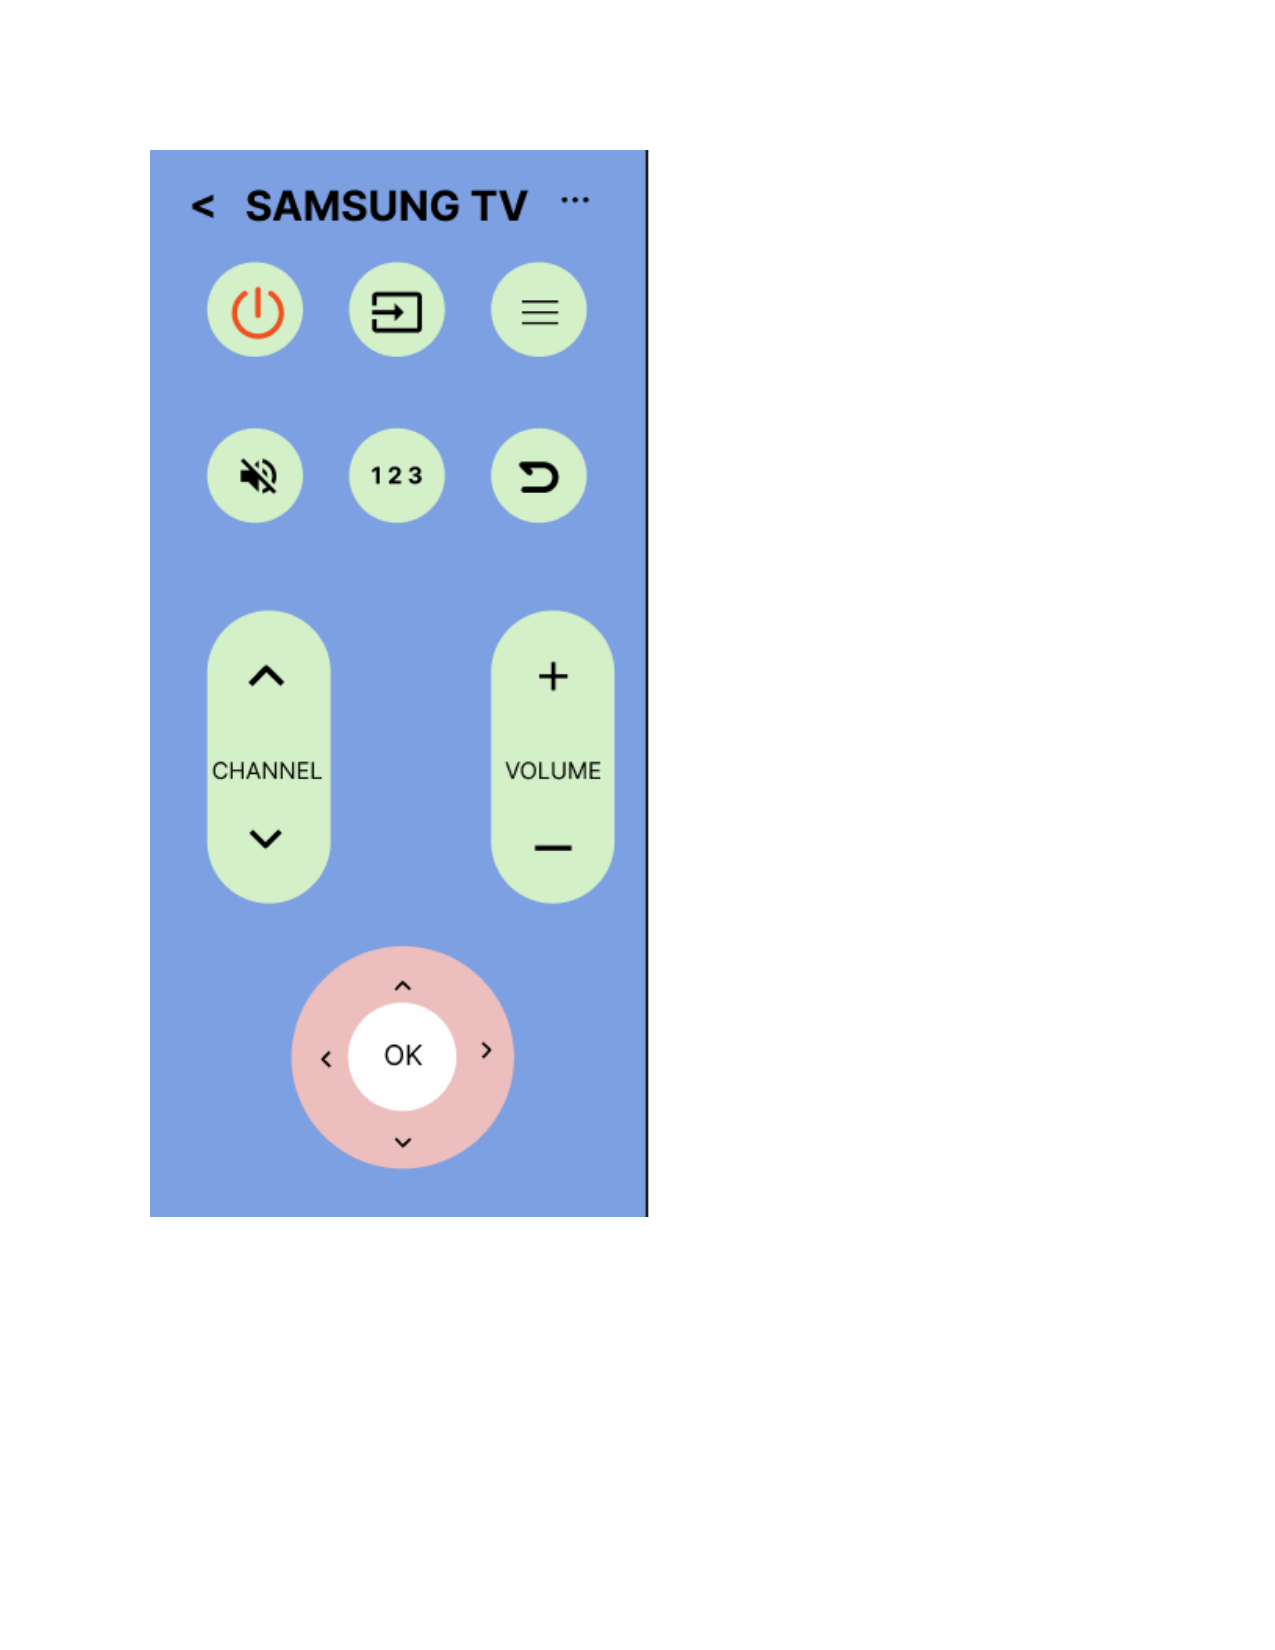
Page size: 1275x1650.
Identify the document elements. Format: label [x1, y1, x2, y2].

picture [150, 150, 649, 1217]
